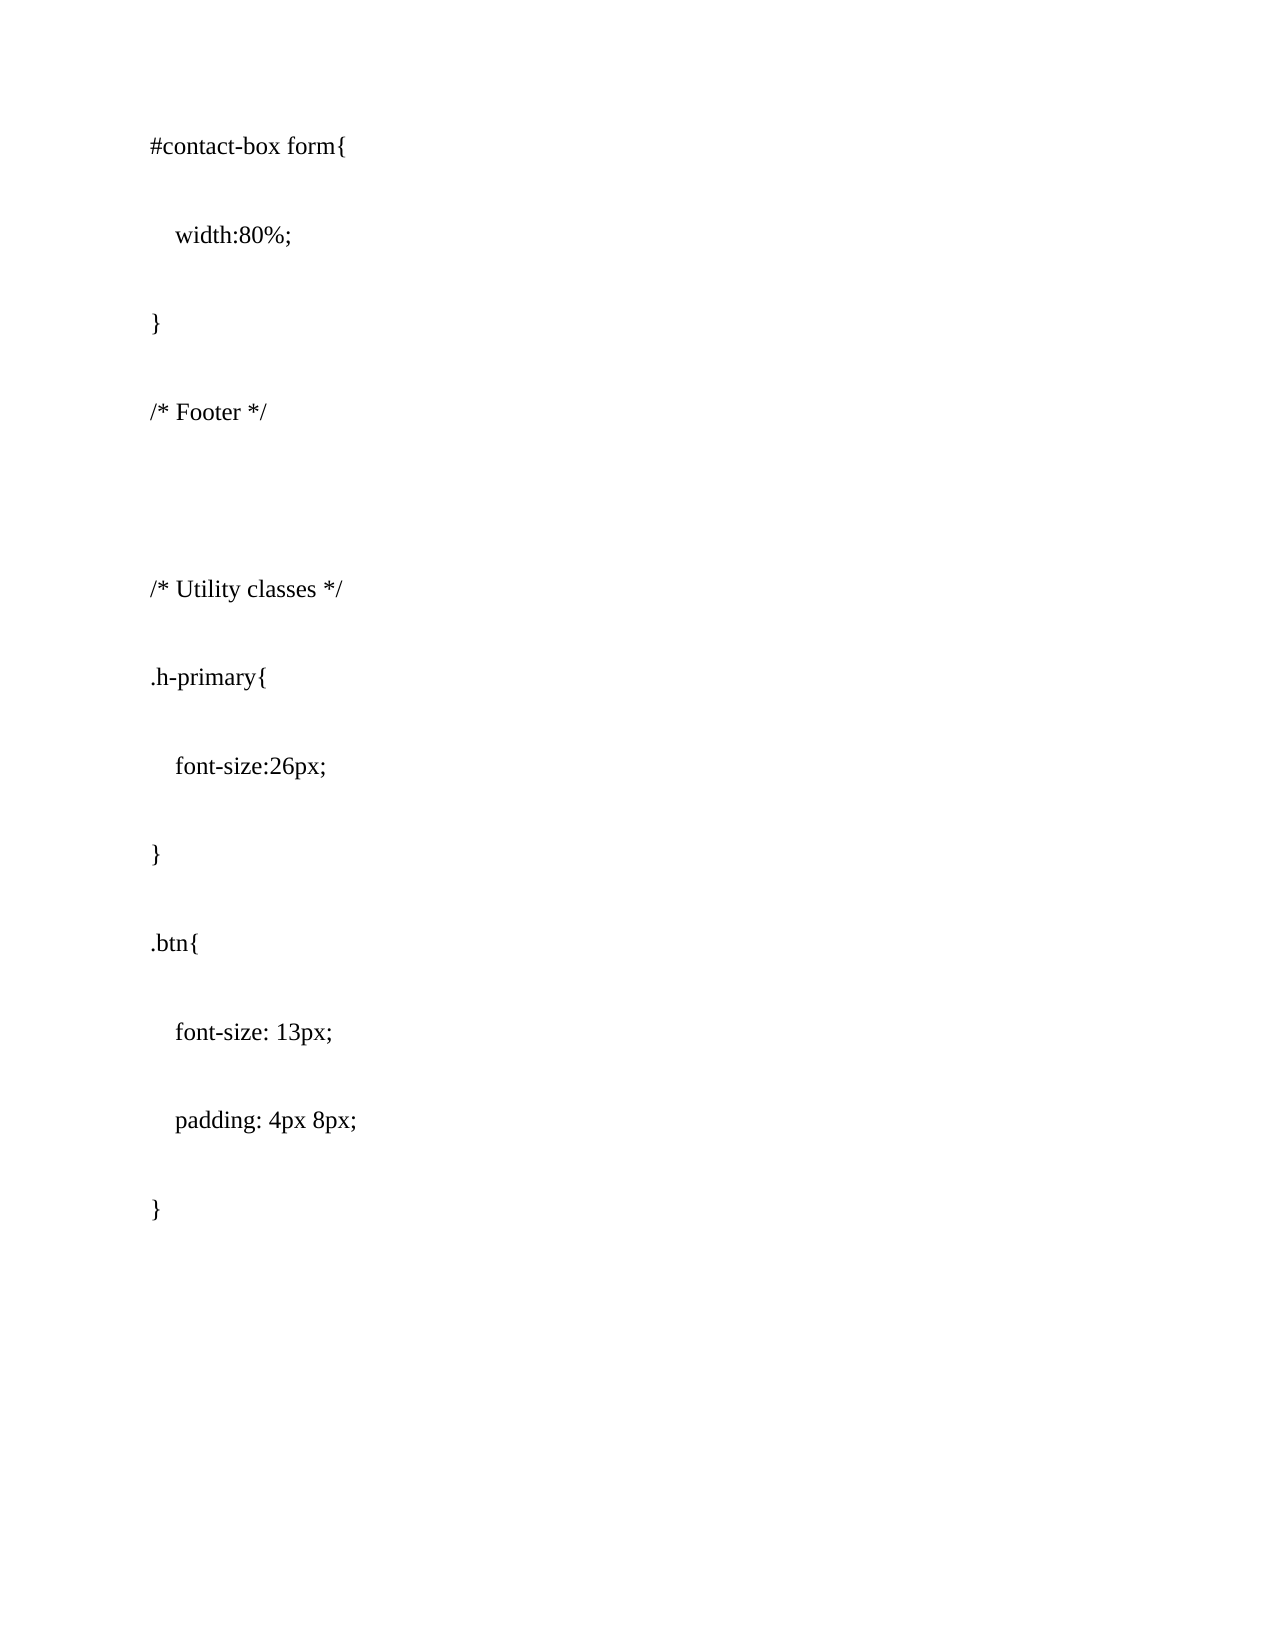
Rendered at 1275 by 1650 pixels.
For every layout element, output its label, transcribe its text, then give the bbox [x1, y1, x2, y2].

text .h-primary{ [150, 662, 1125, 691]
text font-size:26px; [150, 751, 1125, 780]
text width:80%; [150, 220, 1125, 248]
text #contact-box form{ [150, 131, 1125, 160]
text .btn{ [150, 928, 1125, 957]
text /* Footer */ [150, 397, 1125, 426]
text } [150, 1194, 1125, 1222]
text padding: 4px 8px; [150, 1105, 1125, 1134]
text /* Utility classes */ [150, 574, 1125, 603]
text font-size: 13px; [150, 1017, 1125, 1045]
text } [150, 308, 1125, 337]
text } [150, 839, 1125, 868]
